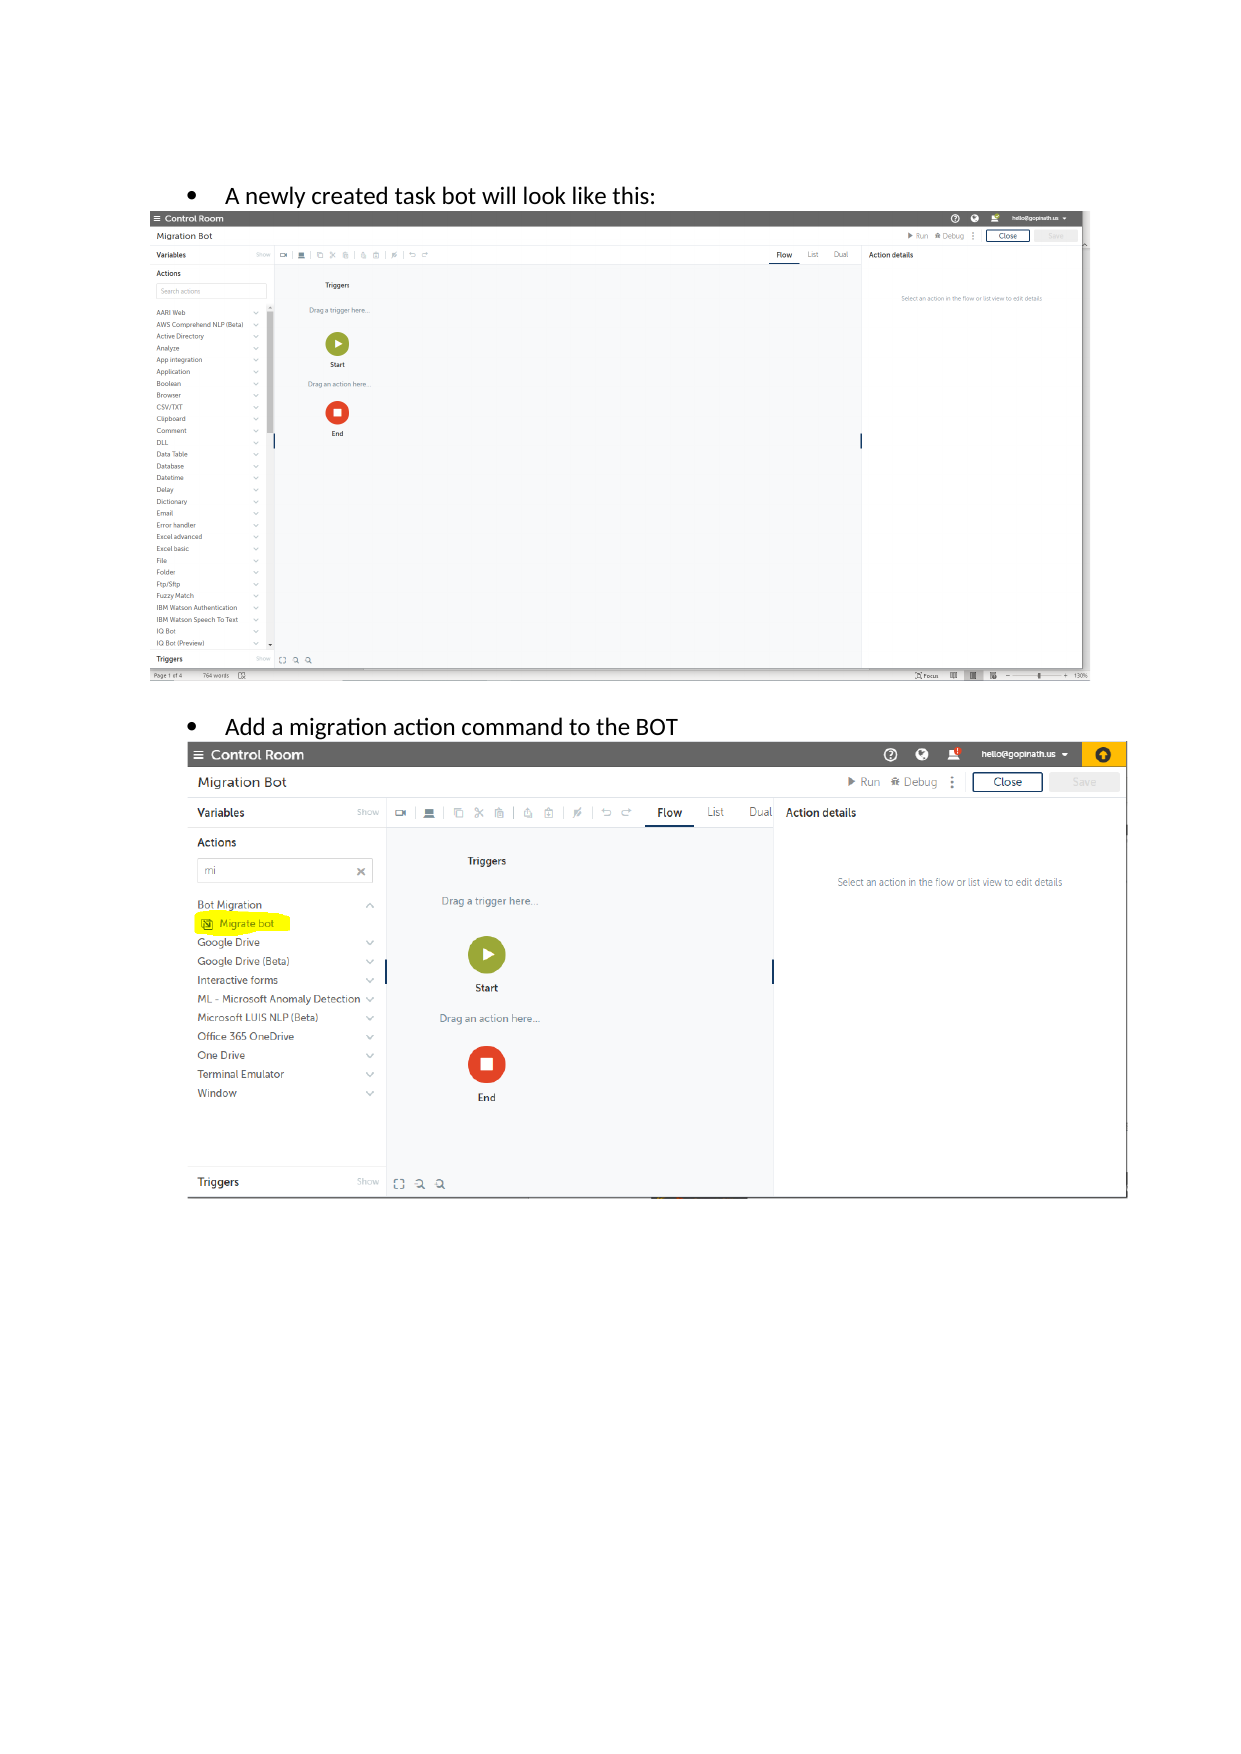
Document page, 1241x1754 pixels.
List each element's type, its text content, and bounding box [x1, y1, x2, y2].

picture [187, 741, 1128, 1199]
picture [150, 211, 1091, 681]
list A newly created task bot will look like this: [187, 181, 1090, 211]
list Add a migration action command to the BOT [187, 711, 1090, 741]
